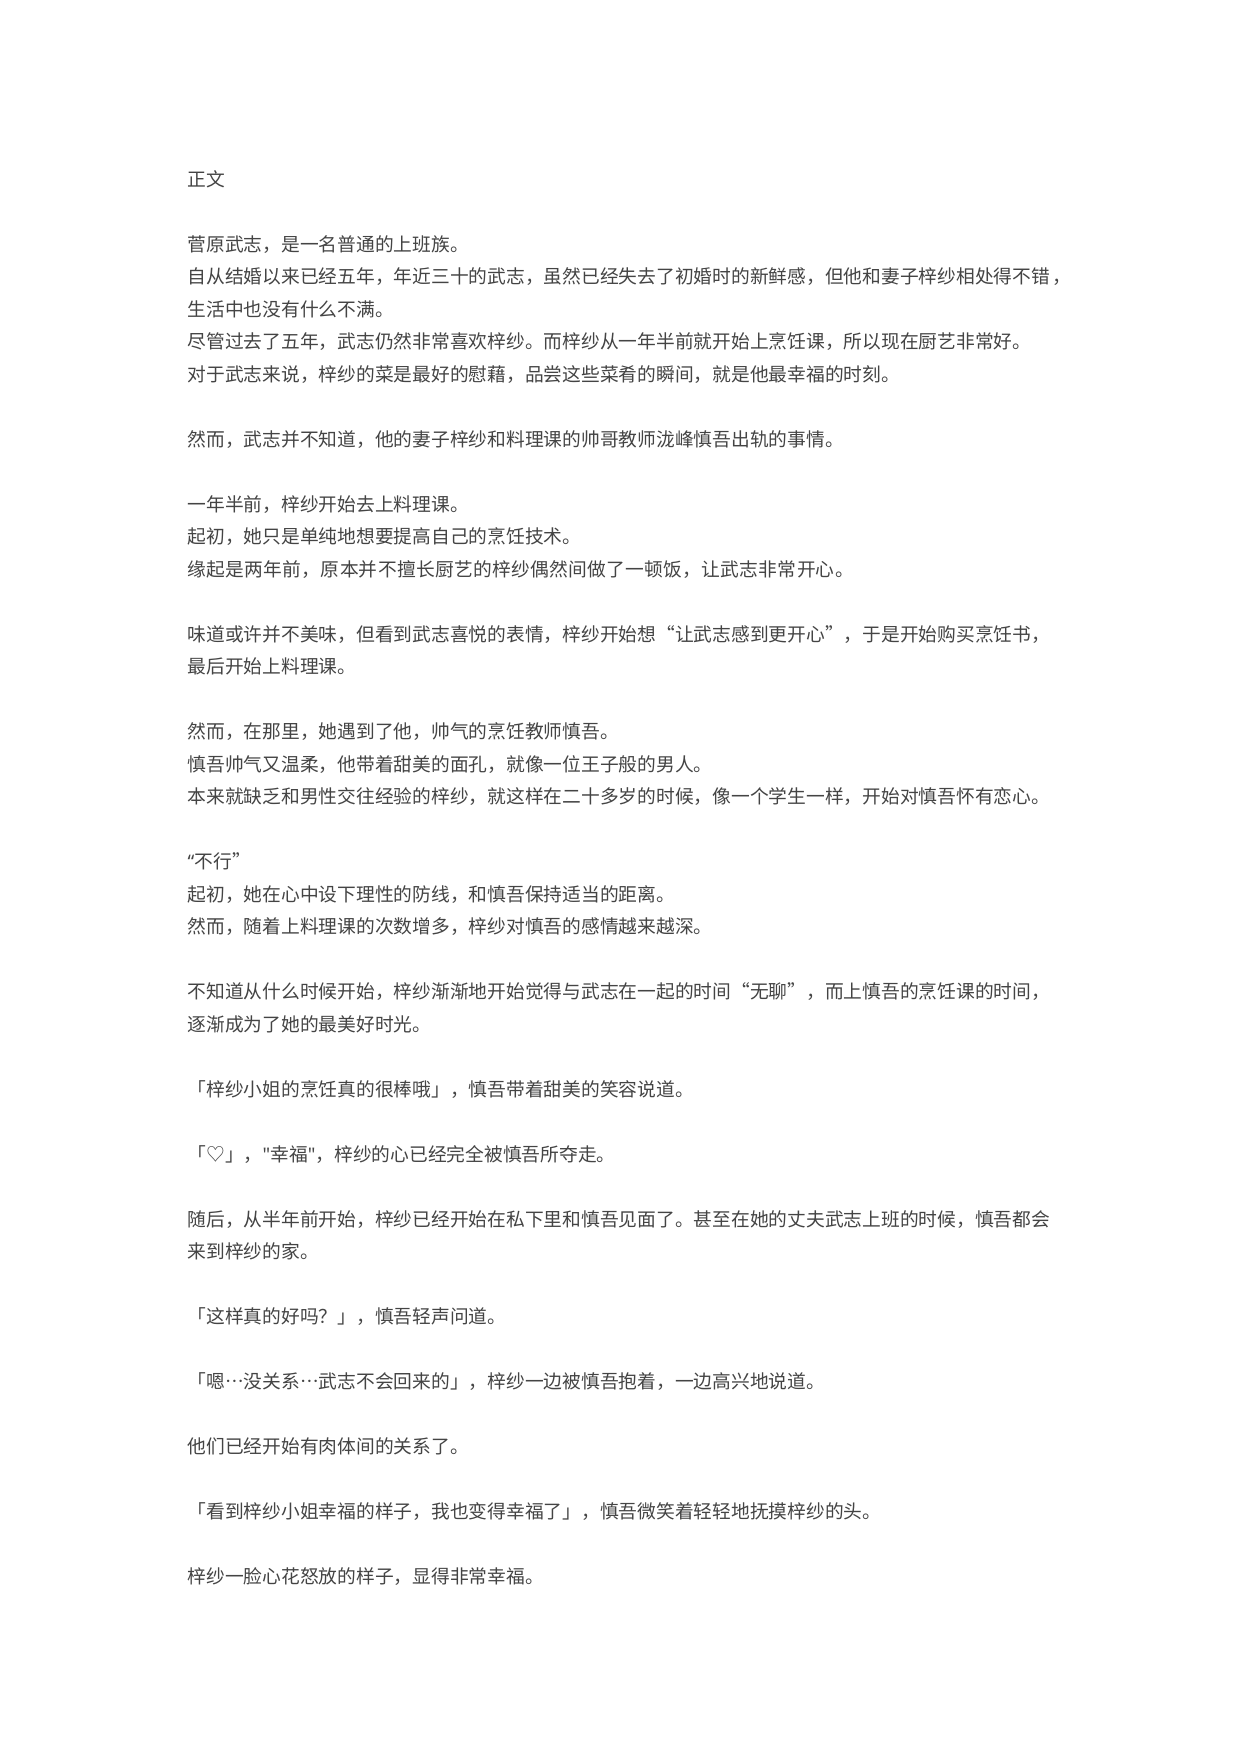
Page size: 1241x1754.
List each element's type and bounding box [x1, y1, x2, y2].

text [187, 162, 1053, 1592]
